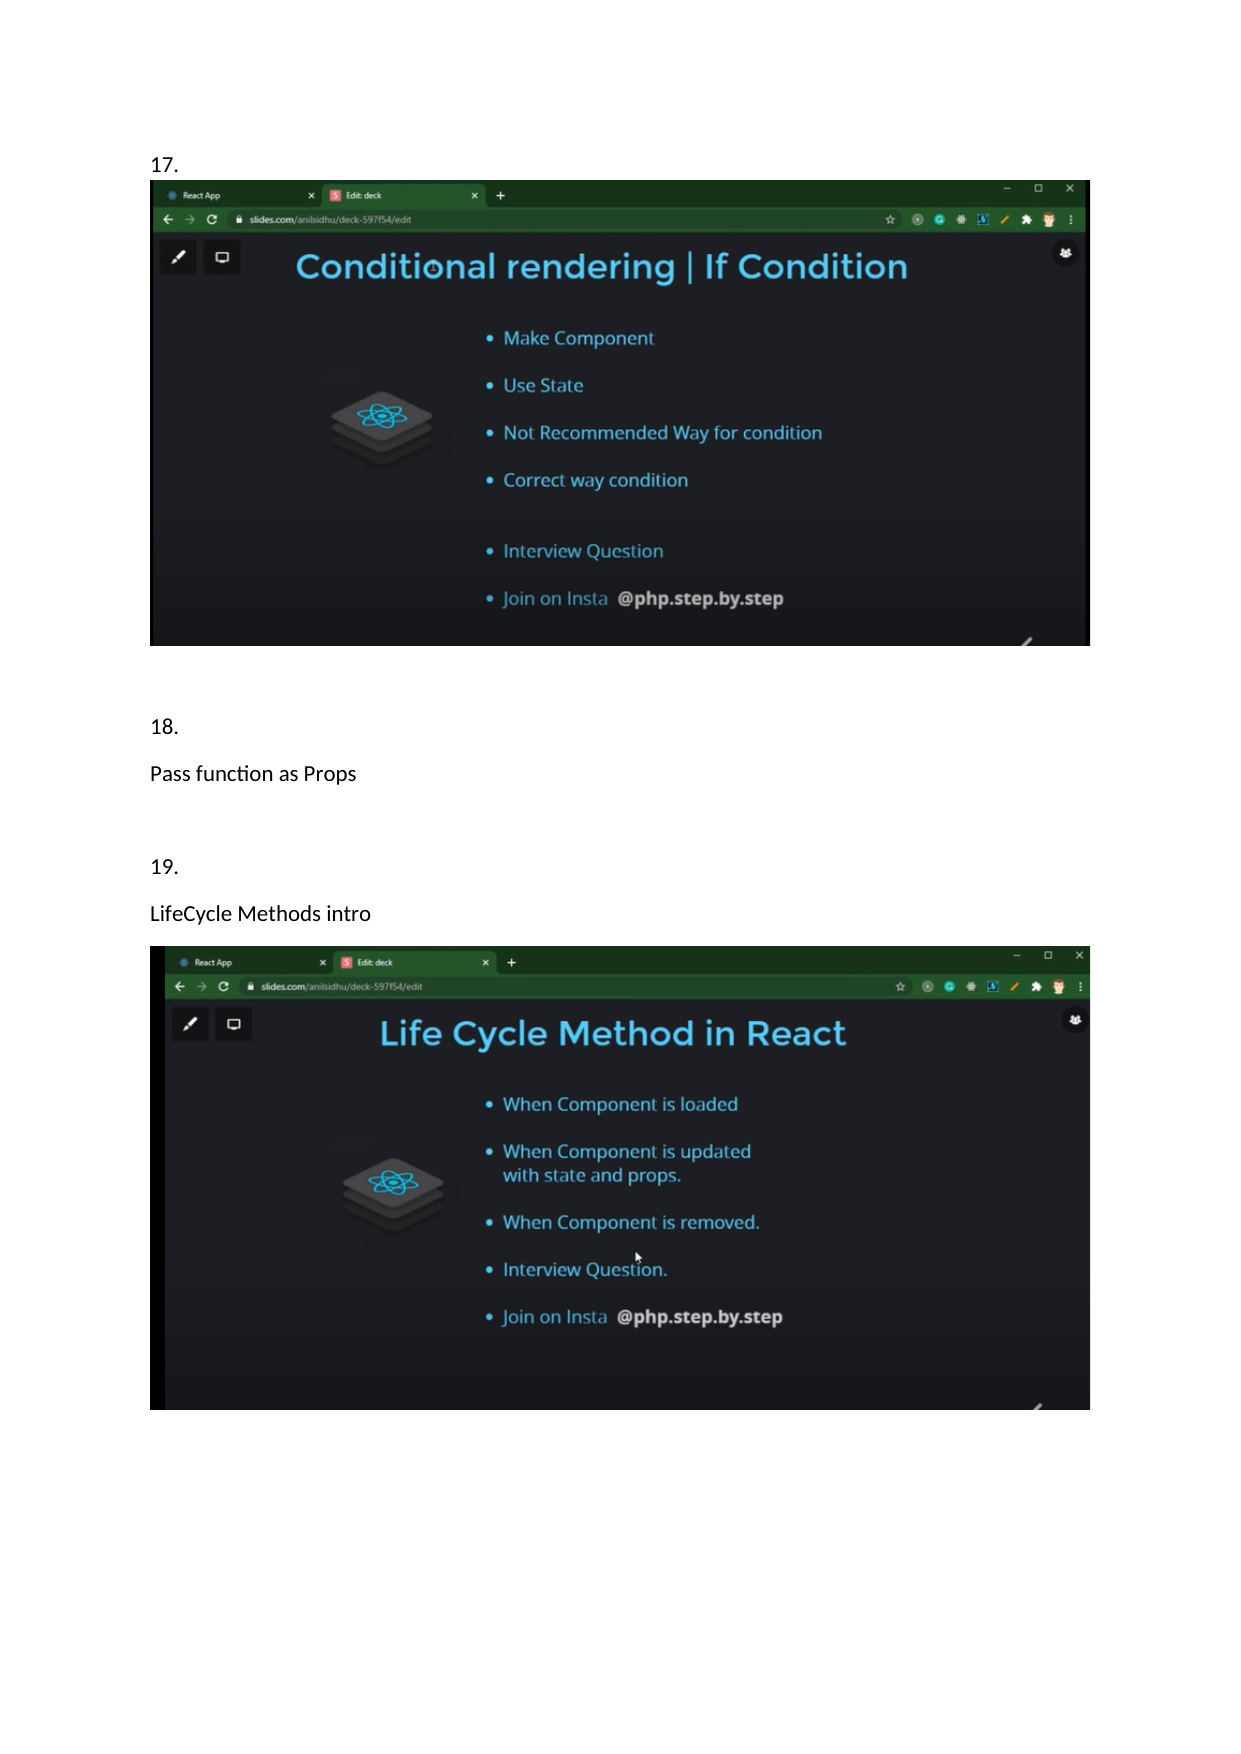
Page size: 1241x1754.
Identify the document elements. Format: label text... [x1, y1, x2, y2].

picture [150, 946, 1091, 1410]
text 19. [150, 852, 1090, 880]
text 17. [150, 150, 1090, 180]
text LifeCycle Methods intro [150, 899, 1090, 927]
picture [150, 180, 1091, 646]
text Pass function as Props [150, 759, 1090, 787]
text 18. [150, 712, 1090, 740]
